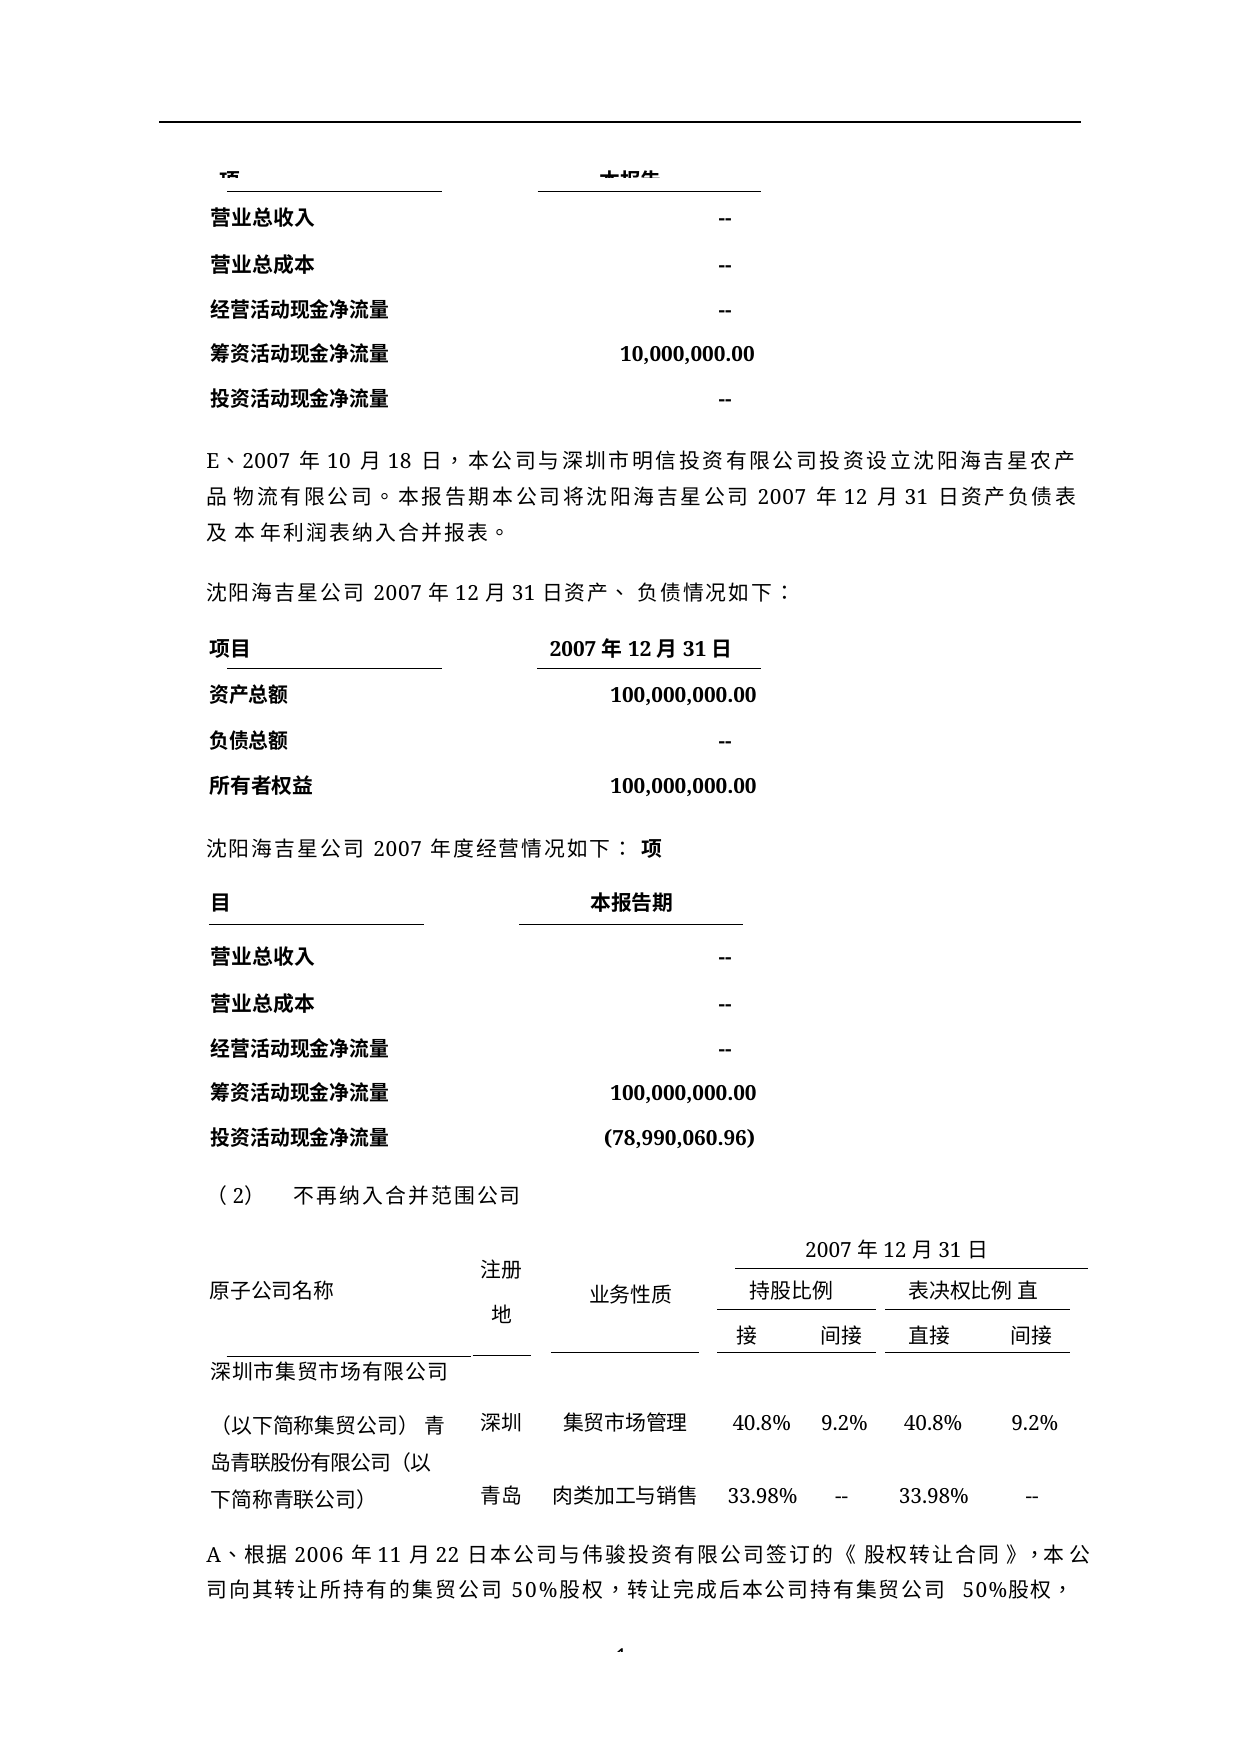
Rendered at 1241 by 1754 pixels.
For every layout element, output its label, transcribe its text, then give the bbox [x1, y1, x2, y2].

text 筹资活动现金净流量 100,000,000.00 [211, 1078, 1092, 1107]
text 项目 2007 年 12 月 31 日 [209, 634, 1092, 663]
text 筹资活动现金净流量 10,000,000.00 [211, 339, 1092, 368]
text （以下简称集贸公司） 青岛青联股份有限公司（以 下简称青联公司） [210, 1412, 453, 1514]
text 投资活动现金净流量 (78,990,060.96) [211, 1123, 1092, 1151]
text 营业总收入 -- [211, 203, 1092, 232]
text A、根据 2006 年 11 月 22 日本公司与伟骏投资有限公司签订的《 股权转让合同 》，本 公 司向其转让所持有的集贸公司 50%股权，转让完成后本公司持有集贸公司 50%股权， [206, 1540, 1092, 1604]
text 负债总额 -- [209, 727, 1092, 755]
text 投资活动现金净流量 -- [211, 384, 1092, 412]
text 深圳 集贸市场管理 40.8% 9.2% 40.8% 9.2% [480, 1412, 1092, 1435]
text 持股比例 表决权比例 直接 间接 直接 间接 [737, 1277, 1053, 1349]
text 营业总成本 -- [211, 250, 1092, 279]
text 营业总成本 -- [211, 989, 1092, 1018]
text 注册 [148, 1258, 522, 1282]
text 营业总收入 -- [211, 942, 1092, 971]
text 经营活动现金净流量 -- [211, 1034, 1092, 1062]
text 所有者权益 100,000,000.00 [209, 771, 1092, 799]
text E、2007 年 10 月 18 日，本公司与深圳市明信投资有限公司投资设立沈阳海吉星农产 品 物流有限公司。本报告期本公司将沈阳海吉星公司 2007 年 12 月 31 日资产负债表及 本 年利润表纳入合并报表。 [206, 446, 1076, 546]
text 2007 年 12 月 31 日 [805, 1235, 1053, 1263]
text 地 [491, 1303, 522, 1327]
text 沈阳海吉星公司 2007 年 12 月 31 日资产、 负债情况如下： [206, 578, 1092, 606]
text 经营活动现金净流量 -- [211, 295, 1092, 323]
text 原子公司名称 [209, 1282, 522, 1303]
text 业务性质 [589, 1280, 674, 1308]
text 沈阳海吉星公司 2007 年度经营情况如下： 项目 本报告期 [206, 834, 674, 916]
text （ 2） 不再纳入合并范围公司 [206, 1182, 1092, 1210]
text 资产总额 100,000,000.00 [209, 680, 1092, 708]
text 青岛 肉类加工与销售 33.98% -- 33.98% -- [480, 1481, 1092, 1510]
text 深圳市集贸市场有限公司 [210, 1360, 522, 1384]
